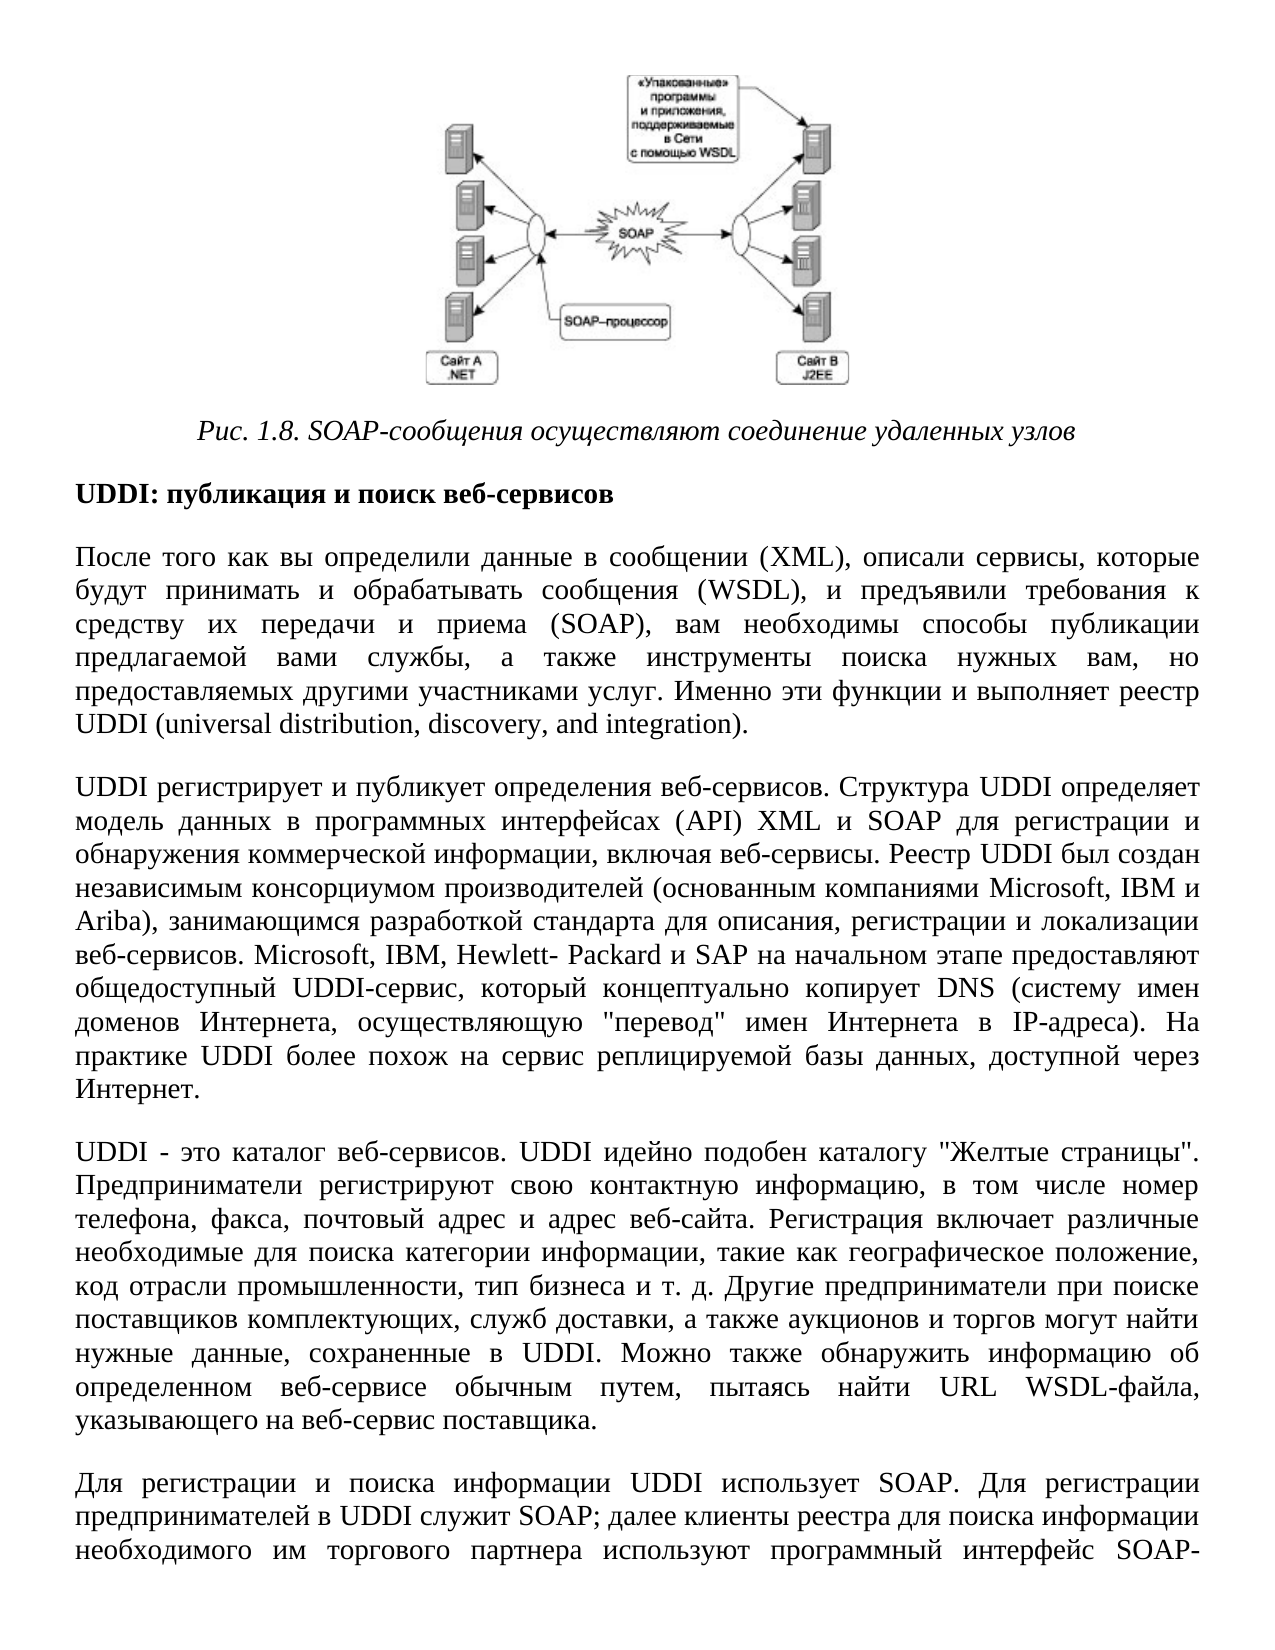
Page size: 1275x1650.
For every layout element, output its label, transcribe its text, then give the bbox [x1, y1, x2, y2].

text UDDI: публикация и поиск веб-сервисов [75, 476, 1200, 510]
picture [425, 75, 850, 385]
text Рис. 1.8. SOAP-сообщения осуществляют соединение удаленных узлов [75, 413, 1200, 447]
text UDDI регистрирует и публикует определения веб-сервисов. Структура UDDI определяет модель данных в программных интерфейсах (API) XML и SOAP для регистрации и обнаружения коммерческой информации, включая веб-сервисы. Реестр UDDI был создан независимым консорциумом производителей (основанным компаниями Microsoft, IBM и Ariba), занимающимся разработкой стандарта для описания, регистрации и локализации веб-сервисов. Microsoft, IBM, Hewlett- Packard и SAP на начальном этапе предоставляют общедоступный UDDI-сервис, который концептуально копирует DNS (систему имен доменов Интернета, осуществляющую "перевод" имен Интернета в IP-адреса). На практике UDDI более похож на сервис реплицируемой базы данных, доступной через Интернет. [75, 769, 1200, 1105]
text UDDI - это каталог веб-сервисов. UDDI идейно подобен каталогу "Желтые страницы". Предприниматели регистрируют свою контактную информацию, в том числе номер телефона, факса, почтовый адрес и адрес веб-сайта. Регистрация включает различные необходимые для поиска категории информации, такие как географическое положение, код отрасли промышленности, тип бизнеса и т. д. Другие предприниматели при поиске поставщиков комплектующих, служб доставки, а также аукционов и торгов могут найти нужные данные, сохраненные в UDDI. Можно также обнаружить информацию об определенном веб-сервисе обычным путем, пытаясь найти URL WSDL-файла, указывающего на веб-сервис поставщика. [75, 1134, 1200, 1436]
text После того как вы определили данные в сообщении (XML), описали сервисы, которые будут принимать и обрабатывать сообщения (WSDL), и предъявили требования к средству их передачи и приема (SOAP), вам необходимы способы публикации предлагаемой вами службы, а также инструменты поиска нужных вам, но предоставляемых другими участниками услуг. Именно эти функции и выполняет реестр UDDI (universal distribution, discovery, and integration). [75, 539, 1200, 740]
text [75, 1465, 1200, 1566]
